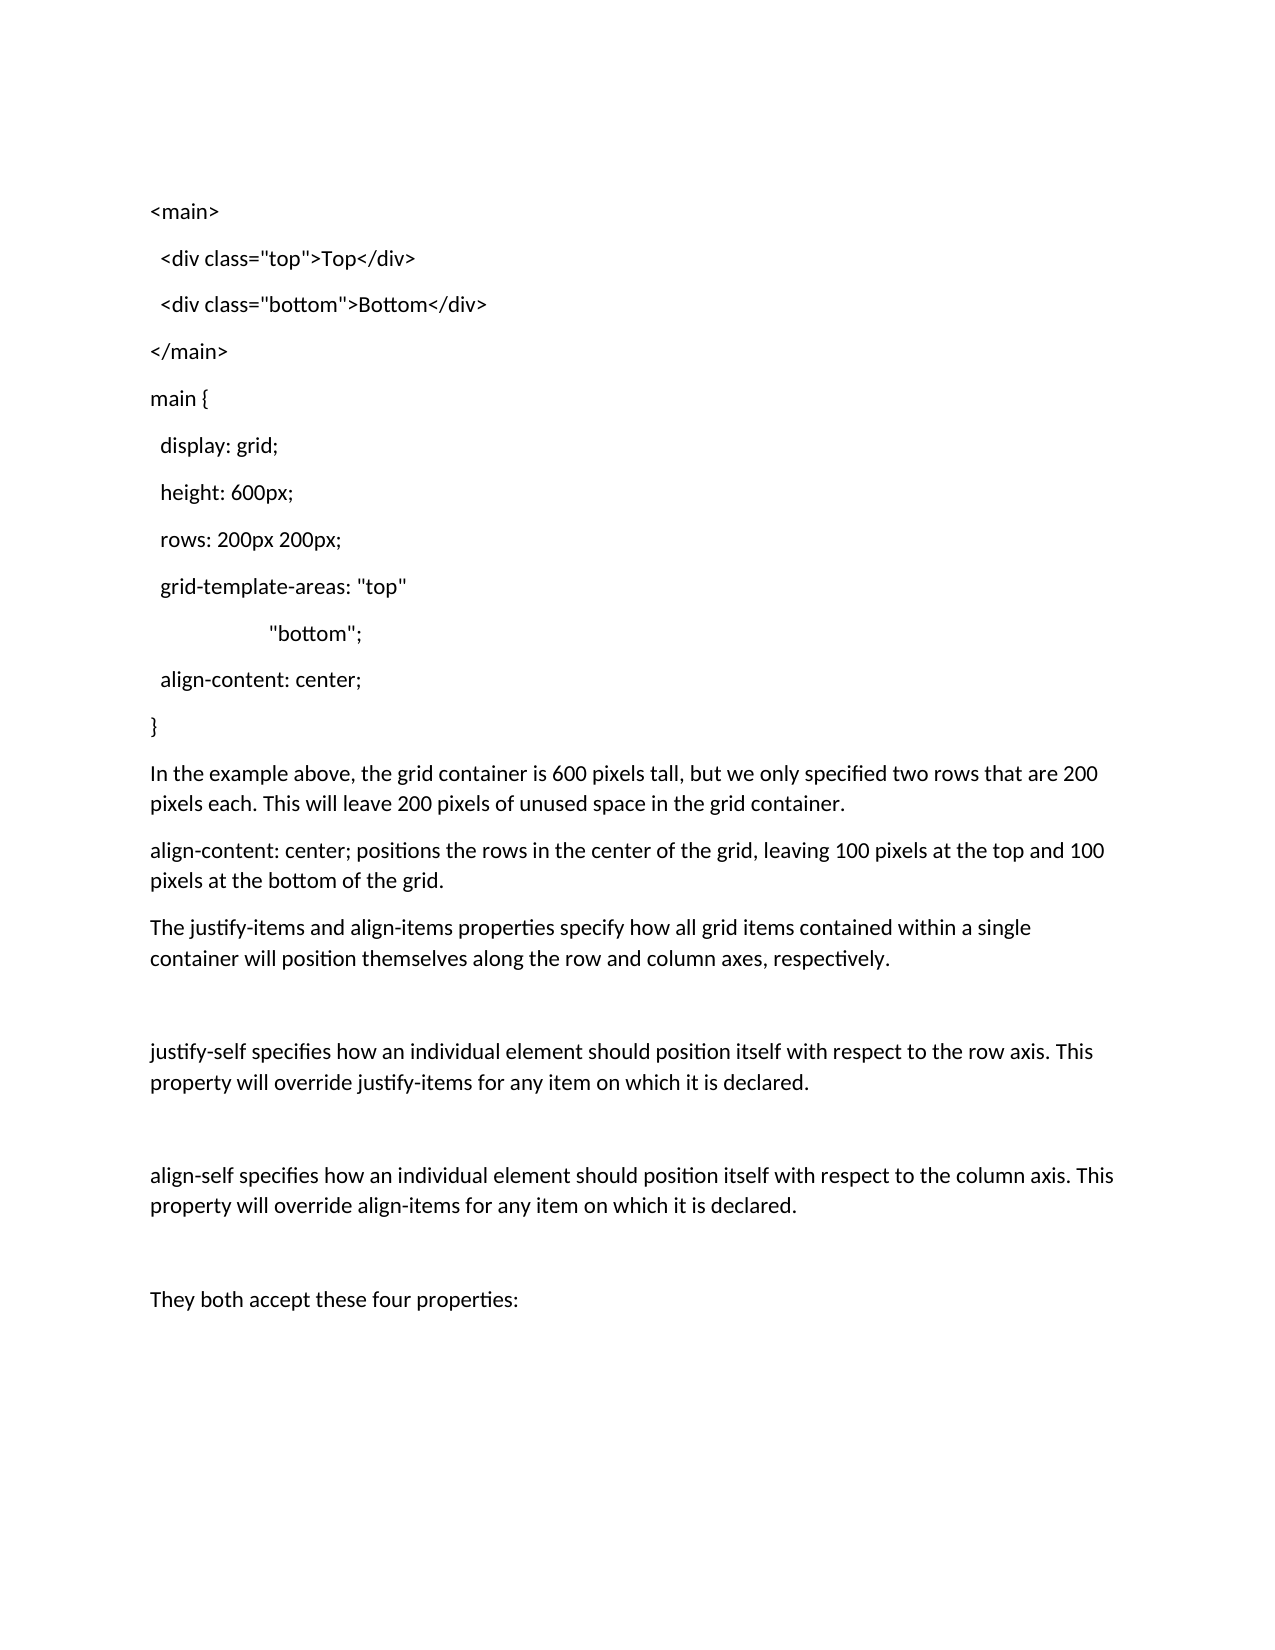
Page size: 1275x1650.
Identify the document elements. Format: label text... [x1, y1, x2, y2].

text grid-template-areas: "top" [150, 572, 1125, 600]
text main { [150, 384, 1125, 412]
text "bottom"; [150, 619, 1125, 647]
text justify-self specifies how an individual element should position itself with respect to the row axis. This property will override justify-items for any item on which it is declared. [150, 1037, 1125, 1096]
text <div class="top">Top</div> [150, 244, 1125, 272]
text </main> [150, 337, 1125, 366]
text <div class="bottom">Bottom</div> [150, 291, 1125, 319]
text The justify-items and align-items properties specify how all grid items contained within a single container will position themselves along the row and column axes, respectively. [150, 913, 1125, 972]
text align-content: center; [150, 666, 1125, 694]
text They both accept these four properties: [150, 1285, 1125, 1313]
text <main> [150, 197, 1125, 225]
text rows: 200px 200px; [150, 525, 1125, 553]
text height: 600px; [150, 478, 1125, 506]
text } [150, 712, 1125, 741]
text align-content: center; positions the rows in the center of the grid, leaving 100 pixels at the top and 100 pixels at the bottom of the grid. [150, 836, 1125, 895]
text display: grid; [150, 431, 1125, 459]
text In the example above, the grid container is 600 pixels tall, but we only specified two rows that are 200 pixels each. This will leave 200 pixels of unused space in the grid container. [150, 759, 1125, 818]
text align-self specifies how an individual element should position itself with respect to the column axis. This property will override align-items for any item on which it is declared. [150, 1161, 1125, 1220]
